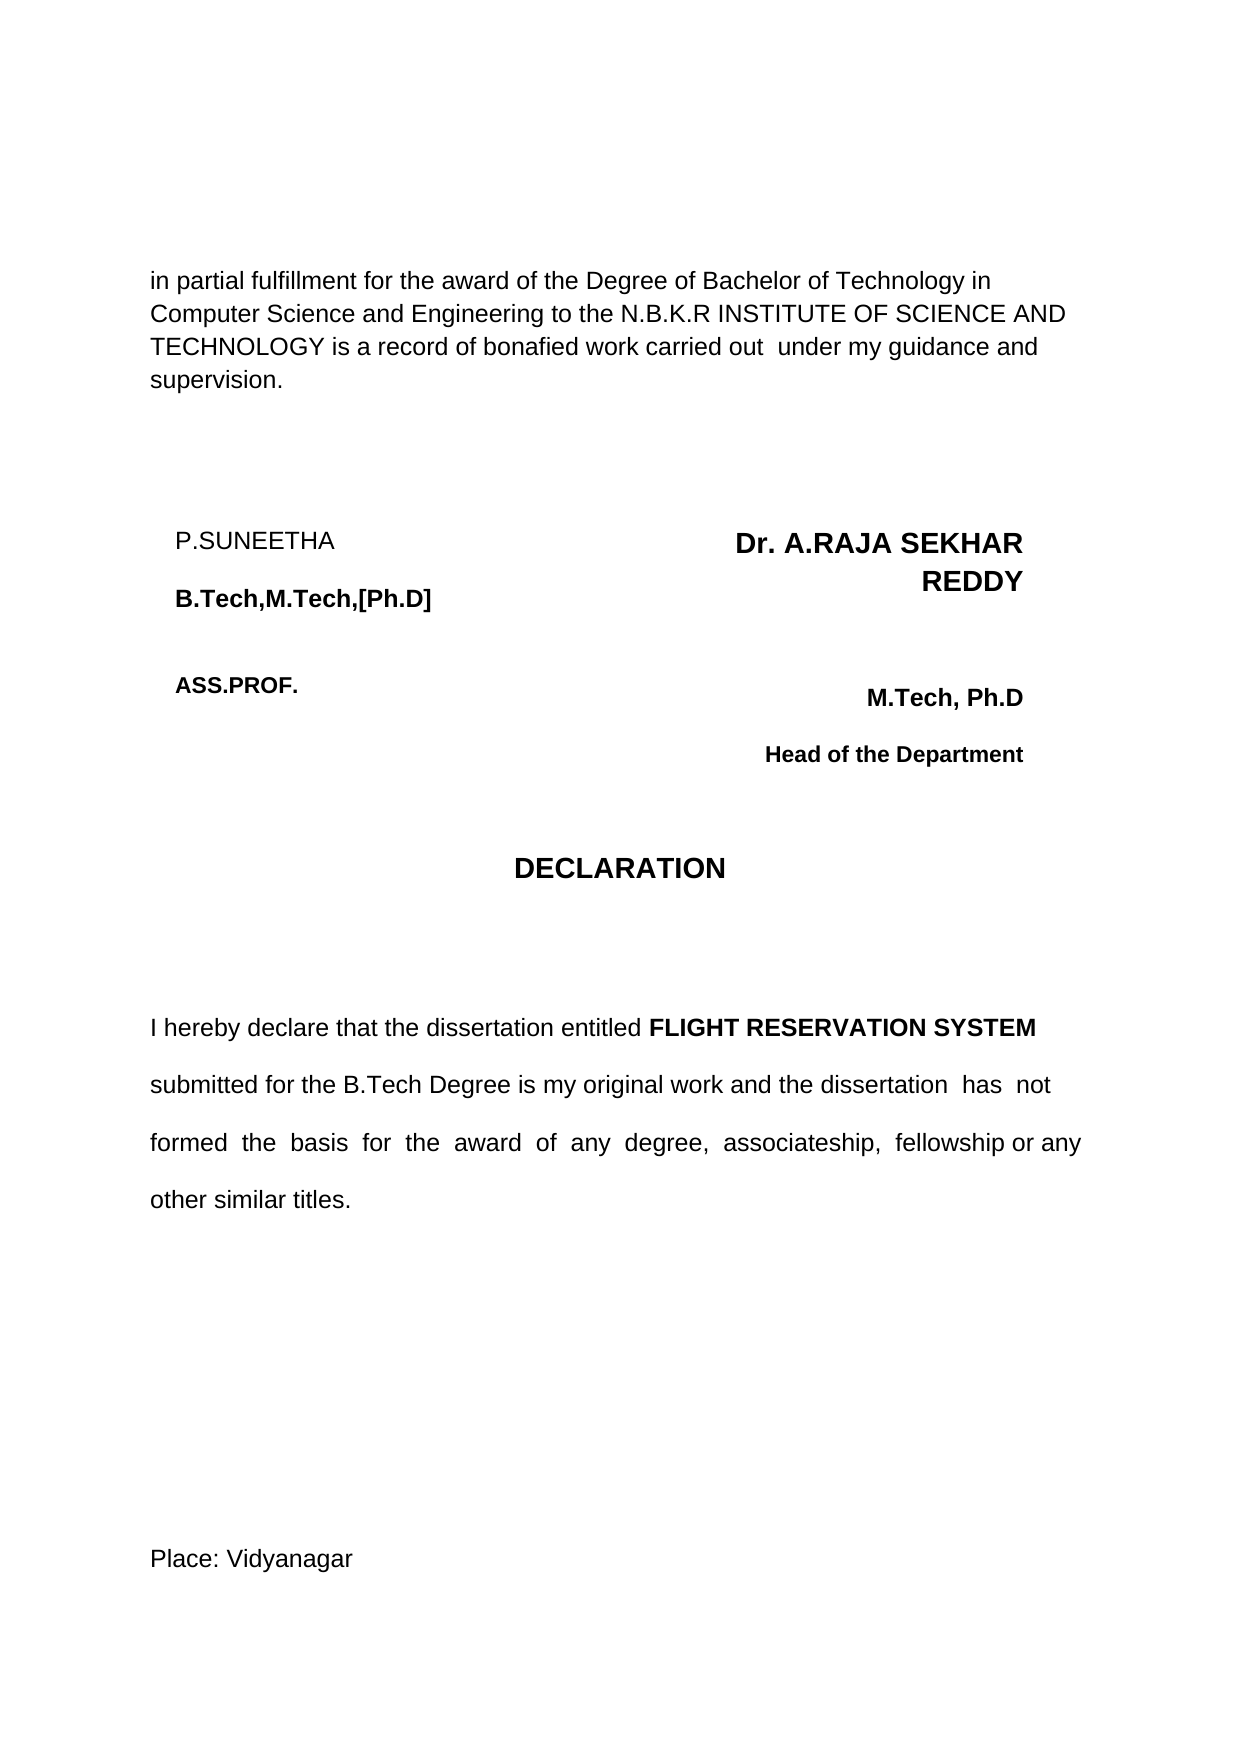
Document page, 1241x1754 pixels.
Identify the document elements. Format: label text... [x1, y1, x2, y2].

text Place: Vidyanagar [150, 1544, 1090, 1573]
text in partial fulfillment for the award of the Degree of Bachelor of Technology in Computer Science and Engineering to the N.B.K.R INSTITUTE OF SCIENCE AND TECHNOLOGY is a record of bonafied work carried out under my guidance and supervision. [150, 266, 1090, 394]
text I hereby declare that the dissertation entitled FLIGHT RESERVATION SYSTEM submitted for the B.Tech Degree is my original work and the dissertation has not formed the basis for the award of any degree, associateship, fellowship or any other similar titles. [150, 1013, 1090, 1214]
table_header P.SUNEETHA B.Tech,M.Tech,[Ph.D] ASS.PROF. [150, 501, 622, 771]
text DECLARATION [150, 852, 1090, 885]
table_header Dr. A.RAJA SEKHAR REDDY M.Tech, Ph.D Head of the Department [622, 501, 1048, 771]
